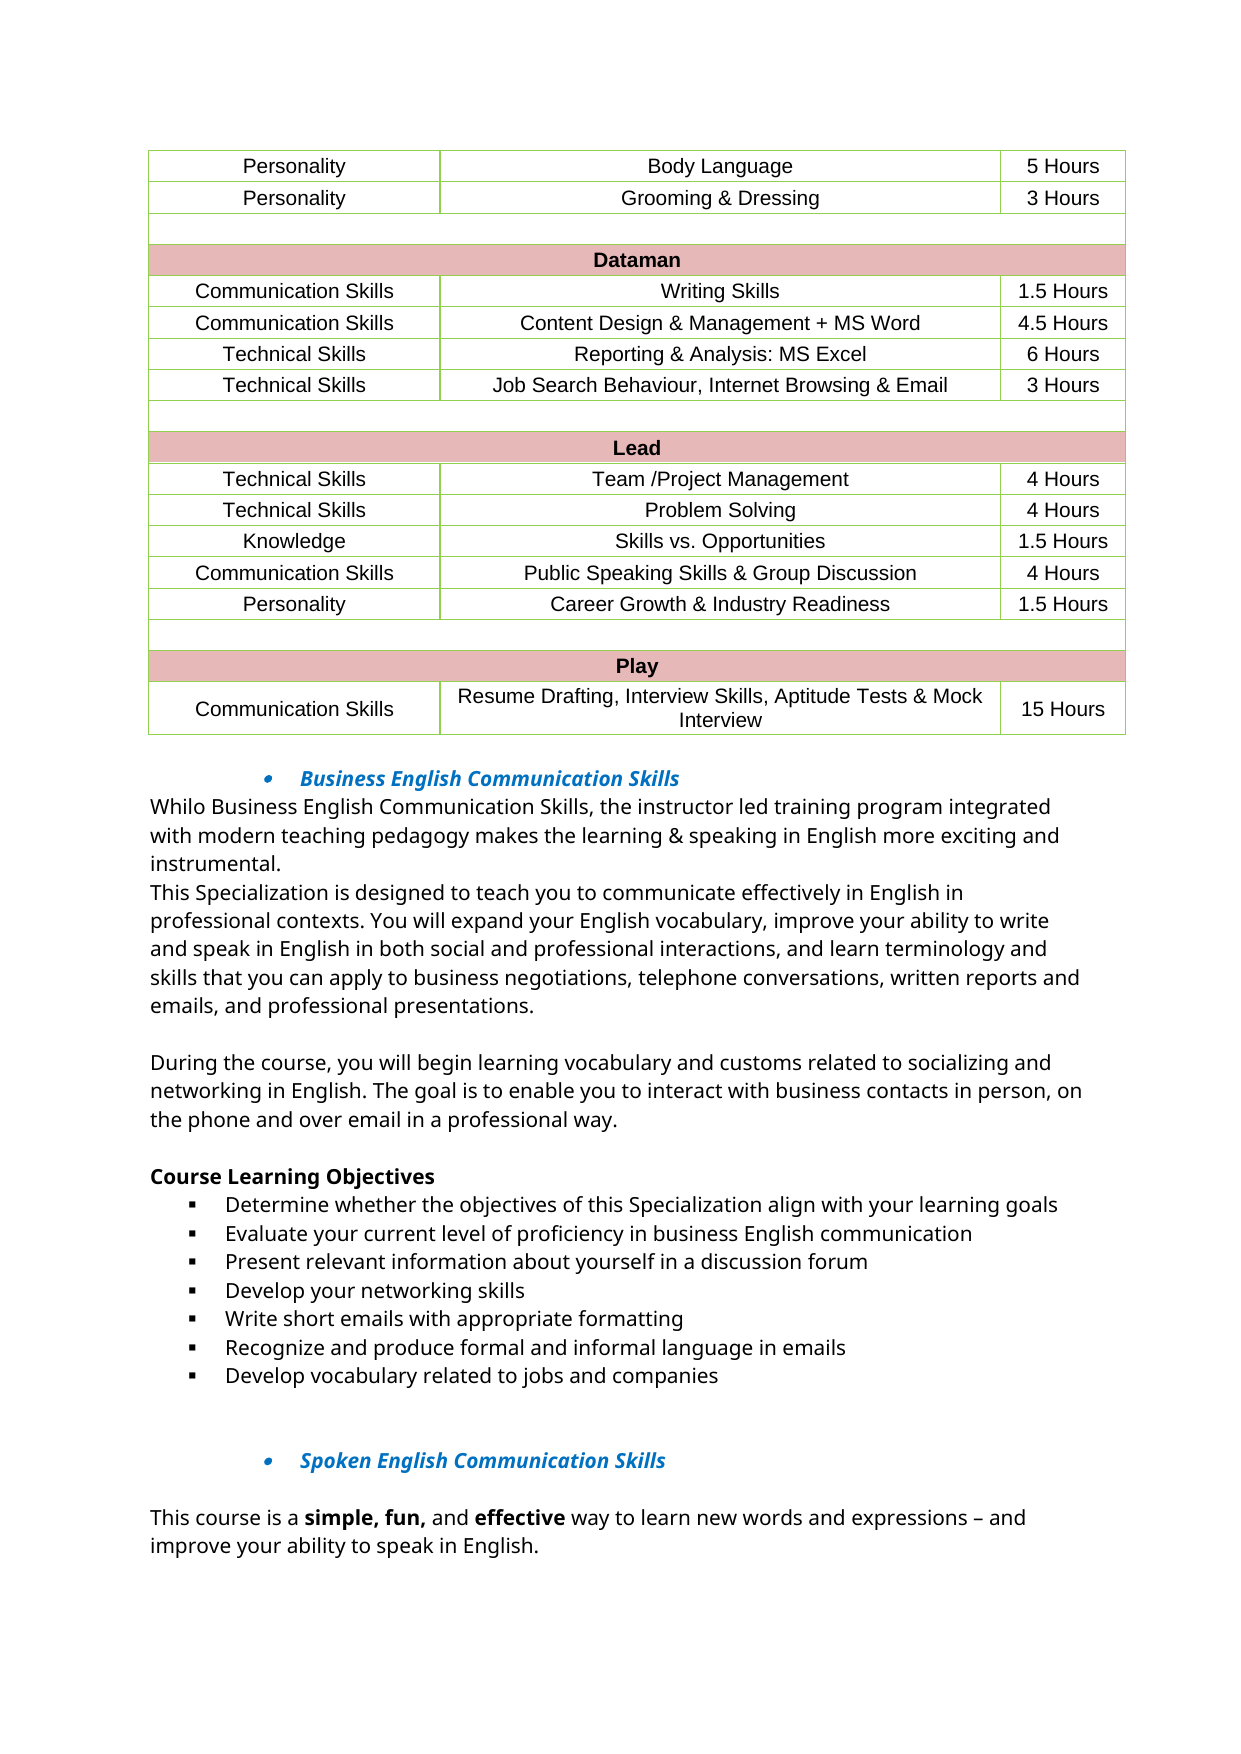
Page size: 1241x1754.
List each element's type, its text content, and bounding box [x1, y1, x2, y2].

list Develop vocabulary related to jobs and companies [187, 1361, 1090, 1389]
list Present relevant information about yourself in a discussion forum [187, 1247, 1090, 1276]
table_cell Team /Project Management [441, 464, 1000, 494]
text Whilo Business English Communication Skills, the instructor led training program integrated with modern teaching pedagogy makes the learning & speaking in English more exciting and instrumental. [150, 792, 1090, 878]
table_cell Body Language [441, 151, 1000, 181]
table_cell Technical Skills [149, 464, 439, 494]
table_cell [149, 620, 1125, 650]
list Business English Communication Skills [262, 764, 1090, 792]
table_cell Dataman [149, 245, 1125, 275]
table_cell Reporting & Analysis: MS Excel [441, 339, 1000, 369]
list Recognize and produce formal and informal language in emails [187, 1333, 1090, 1361]
table_cell Technical Skills [149, 370, 439, 400]
table_cell Content Design & Management + MS Word [441, 307, 1000, 337]
table_cell Communication Skills [149, 682, 439, 734]
table_cell Lead [149, 432, 1125, 462]
table_cell 1.5 Hours [1001, 589, 1125, 619]
table_cell Writing Skills [441, 276, 1000, 306]
table_cell 4 Hours [1001, 495, 1125, 525]
table_cell 1.5 Hours [1001, 276, 1125, 306]
table_cell 15 Hours [1001, 682, 1125, 734]
text Course Learning Objectives [150, 1162, 1090, 1190]
list Evaluate your current level of proficiency in business English communication [187, 1219, 1090, 1247]
table_cell Technical Skills [149, 495, 439, 525]
list Determine whether the objectives of this Specialization align with your learning goals [187, 1190, 1090, 1219]
text This course is a simple, fun, and effective way to learn new words and expressions – and improve your ability to speak in English. [150, 1503, 1090, 1560]
list Write short emails with appropriate formatting [187, 1304, 1090, 1333]
table_cell Skills vs. Opportunities [441, 526, 1000, 556]
table_cell 4 Hours [1001, 464, 1125, 494]
table_cell Public Speaking Skills & Group Discussion [441, 557, 1000, 587]
table_cell 4 Hours [1001, 557, 1125, 587]
list Develop your networking skills [187, 1276, 1090, 1304]
table_cell Technical Skills [149, 339, 439, 369]
table_cell 3 Hours [1001, 370, 1125, 400]
table_cell Career Growth & Industry Readiness [441, 589, 1000, 619]
table_cell 6 Hours [1001, 339, 1125, 369]
table_cell Communication Skills [149, 557, 439, 587]
table_cell Job Search Behaviour, Internet Browsing & Email [441, 370, 1000, 400]
table_cell Personality [149, 182, 439, 212]
table_cell Personality [149, 151, 439, 181]
table_cell Play [149, 651, 1125, 681]
table_cell Personality [149, 589, 439, 619]
table_cell 5 Hours [1001, 151, 1125, 181]
table_cell Resume Drafting, Interview Skills, Aptitude Tests & Mock Interview [441, 682, 1000, 734]
table_cell 4.5 Hours [1001, 307, 1125, 337]
table_cell Knowledge [149, 526, 439, 556]
table_cell 1.5 Hours [1001, 526, 1125, 556]
table_cell [149, 214, 1125, 244]
table_cell Communication Skills [149, 307, 439, 337]
text This Specialization is designed to teach you to communicate effectively in English in professional contexts. You will expand your English vocabulary, improve your ability to write and speak in English in both social and professional interactions, and learn terminology and skills that you can apply to business negotiations, telephone conversations, written reports and emails, and professional presentations. [150, 878, 1090, 1020]
list Spoken English Communication Skills [262, 1446, 1090, 1475]
table_cell Problem Solving [441, 495, 1000, 525]
table_cell Communication Skills [149, 276, 439, 306]
table_cell [149, 401, 1125, 431]
text During the course, you will begin learning vocabulary and customs related to socializing and networking in English. The goal is to enable you to interact with business contacts in person, on the phone and over email in a professional way. [150, 1048, 1090, 1133]
table_cell 3 Hours [1001, 182, 1125, 212]
table_cell Grooming & Dressing [441, 182, 1000, 212]
